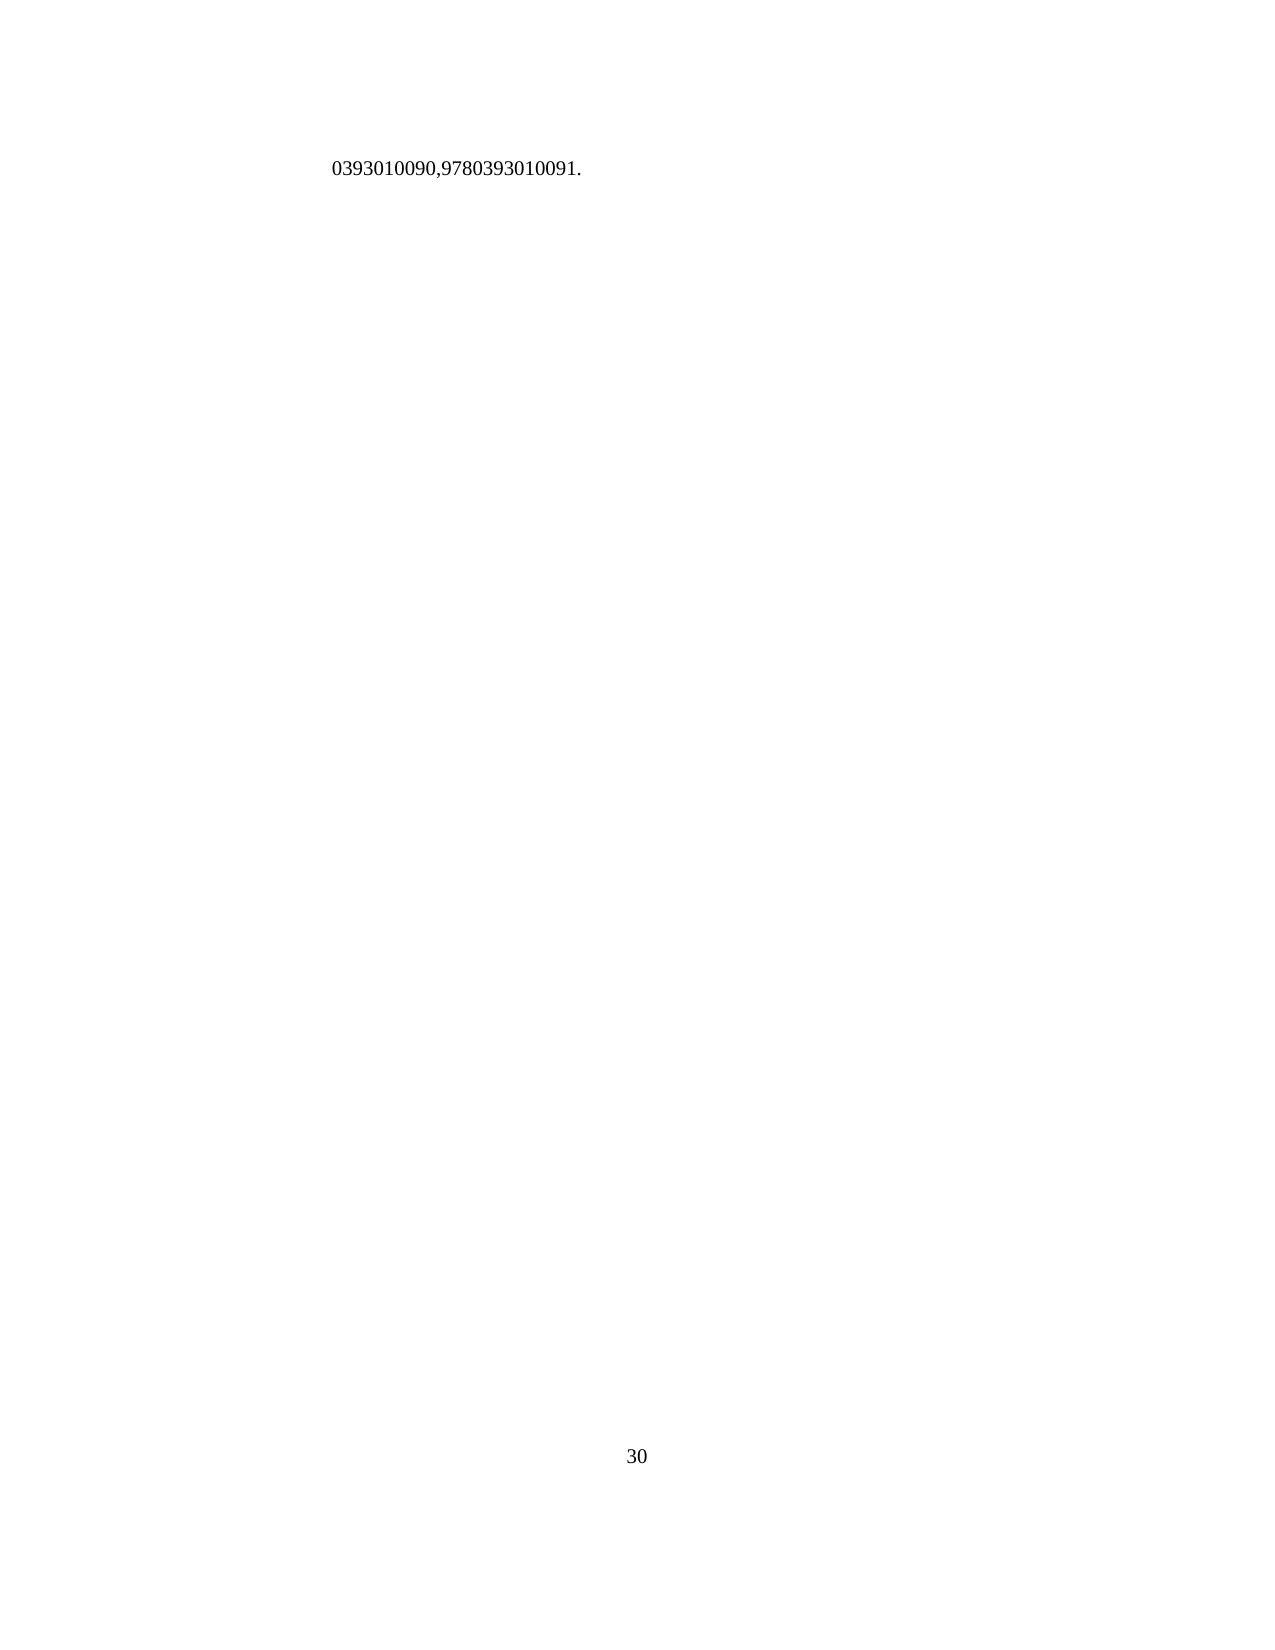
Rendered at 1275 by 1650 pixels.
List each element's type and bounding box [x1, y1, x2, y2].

list [289, 156, 995, 180]
